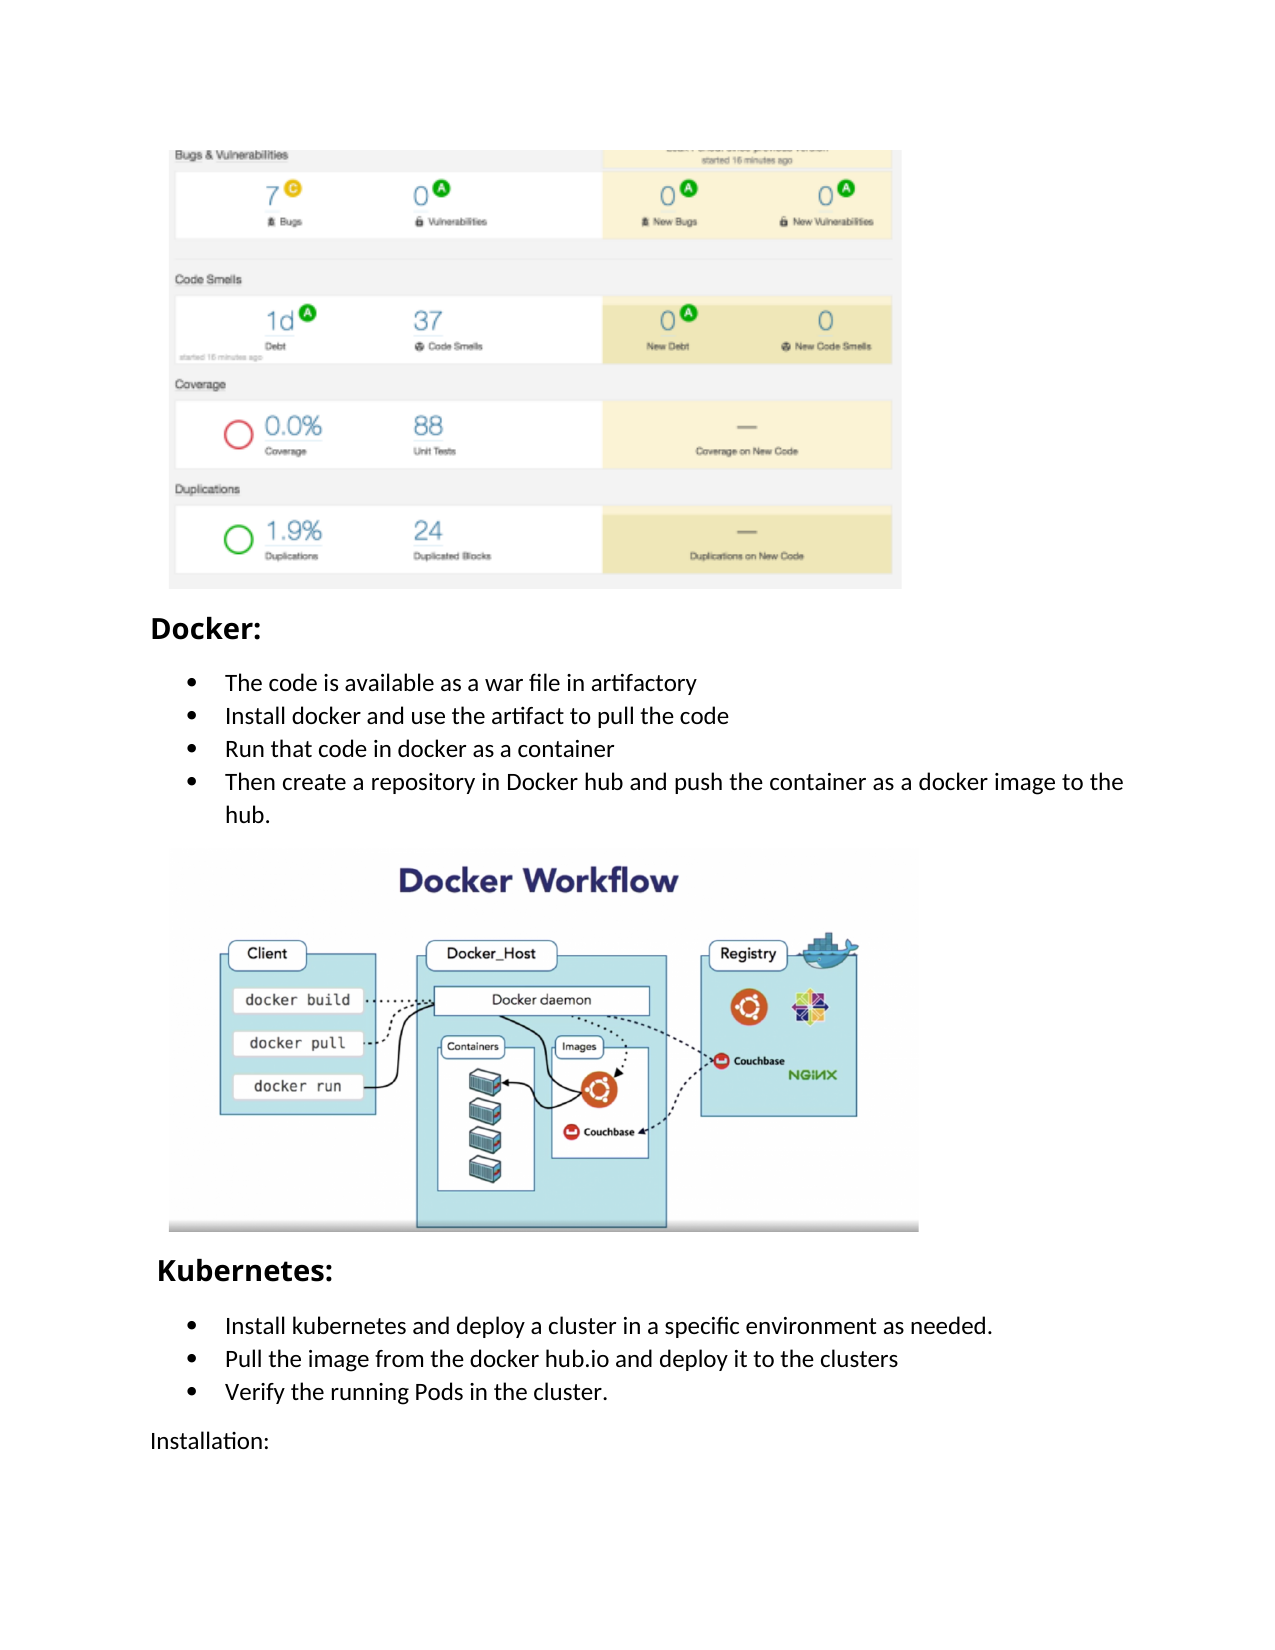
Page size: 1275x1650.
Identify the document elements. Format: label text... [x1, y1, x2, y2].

list Verify the running Pods in the cluster. [187, 1376, 1125, 1406]
list Pull the image from the docker hub.io and deploy it to the clusters [187, 1343, 1125, 1373]
text Installation: [150, 1425, 1125, 1456]
list Run that code in docker as a container [187, 733, 1125, 764]
list The code is available as a war file in artifactory [187, 667, 1125, 698]
text Kubernetes: [150, 1250, 1125, 1290]
list Install kubernetes and deploy a cluster in a specific environment as needed. [187, 1310, 1125, 1340]
list Then create a repository in Docker hub and push the container as a docker image to the hub. [187, 766, 1125, 829]
text Docker: [150, 608, 1125, 648]
list Install docker and use the artifact to pull the code [187, 700, 1125, 731]
